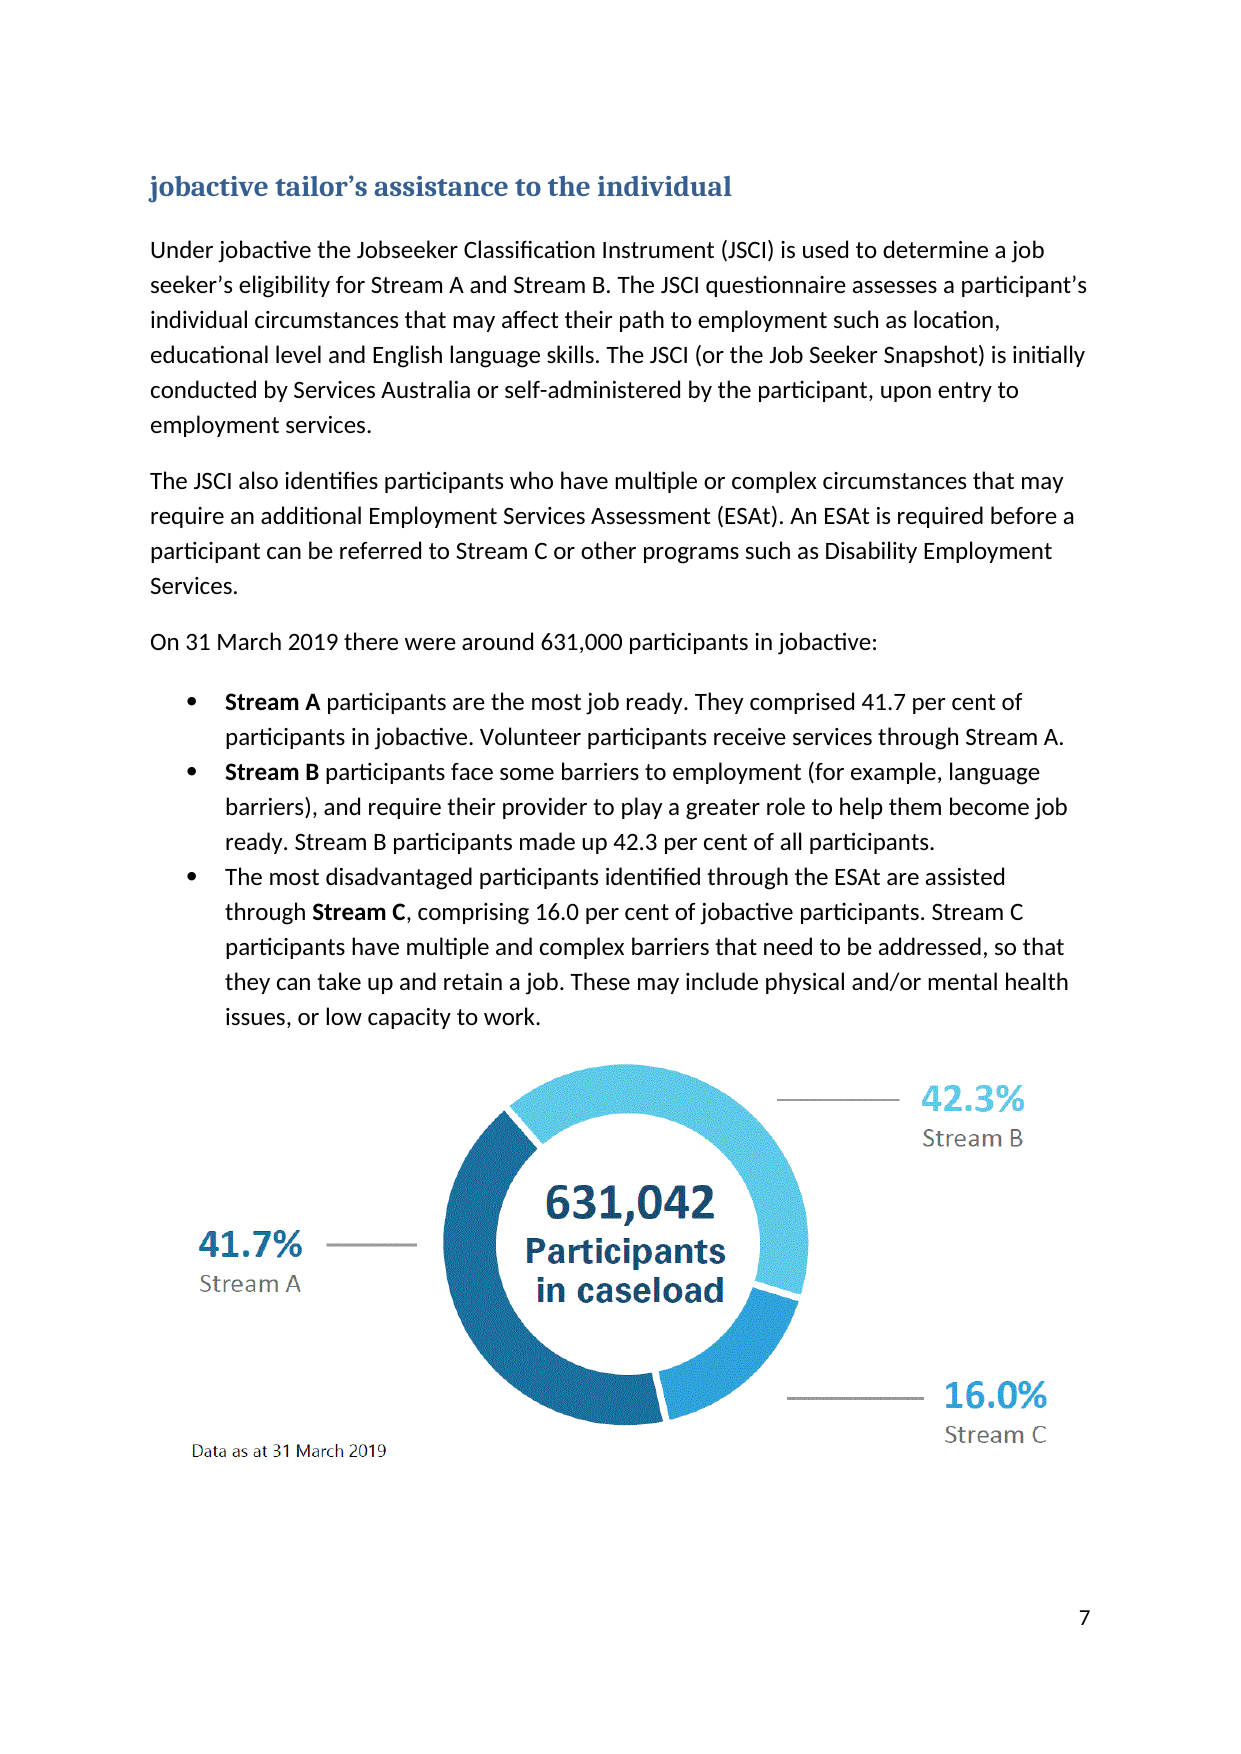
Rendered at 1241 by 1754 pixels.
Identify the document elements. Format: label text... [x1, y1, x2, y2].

text Under jobactive the Jobseeker Classification Instrument (JSCI) is used to determine a job seeker’s eligibility for Stream A and Stream B. The JSCI questionnaire assesses a participant’s individual circumstances that may affect their path to employment such as location, educational level and English language skills. The JSCI (or the Job Seeker Snapshot) is initially conducted by Services Australia or self-administered by the participant, upon entry to employment services. [150, 234, 1090, 439]
list The most disadvantaged participants identified through the ESAt are assisted through Stream C, comprising 16.0 per cent of jobactive participants. Stream C participants have multiple and complex barriers that need to be addressed, so that they can take up and retain a job. These may include physical and/or mental health issues, or low capacity to work. [187, 861, 1090, 1031]
text The JSCI also identifies participants who have multiple or complex circumstances that may require an additional Employment Services Assessment (ESAt). An ESAt is required before a participant can be referred to Stream C or other programs such as Disability Employment Services. [150, 465, 1090, 600]
list Stream A participants are the most job ready. They comprised 41.7 per cent of participants in jobactive. Volunteer participants receive services through Stream A. [187, 686, 1090, 751]
picture [150, 1060, 1091, 1477]
text On 31 March 2019 there were around 631,000 participants in jobactive: [150, 626, 1090, 656]
subtitle jobactive tailor’s assistance to the individual [150, 170, 1090, 204]
list Stream B participants face some barriers to employment (for example, language barriers), and require their provider to play a greater role to help them become job ready. Stream B participants made up 42.3 per cent of all participants. [187, 756, 1090, 856]
